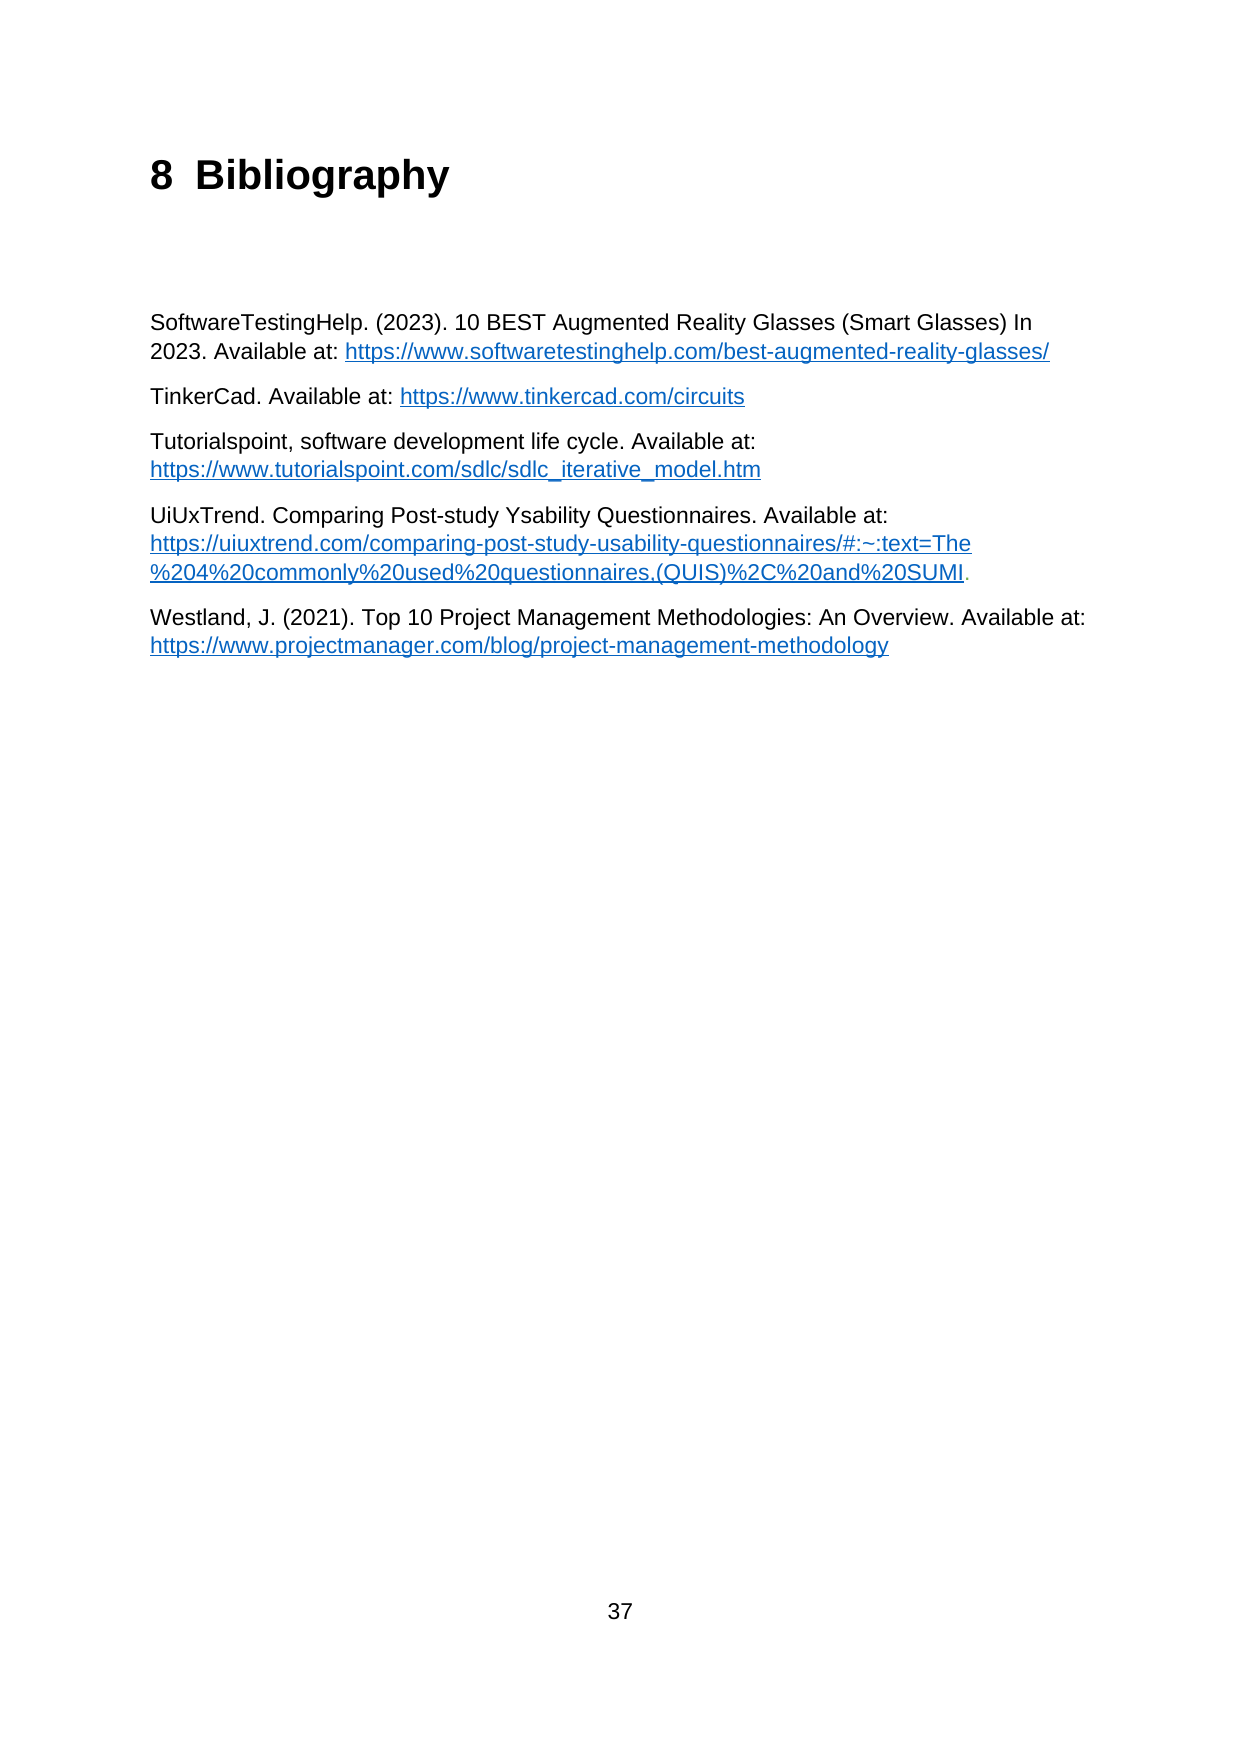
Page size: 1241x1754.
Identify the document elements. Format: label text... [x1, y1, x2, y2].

text SoftwareTestingHelp. (2023). 10 BEST Augmented Reality Glasses (Smart Glasses) In 2023. Available at: https://www.softwaretestinghelp.com/best-augmented-reality-glasses/ [150, 309, 1090, 364]
text TinkerCad. Available at: https://www.tinkercad.com/circuits [150, 383, 1090, 409]
text Tutorialspoint, software development life cycle. Available at: https://www.tutorialspoint.com/sdlc/sdlc_iterative_model.htm [150, 428, 1090, 483]
text UiUxTrend. Comparing Post-study Ysability Questionnaires. Available at: https://uiuxtrend.com/comparing-post-study-usability-questionnaires/#:~:text=The%204%20commonly%20used%20questionnaires,(QUIS)%2C%20and%20SUMI. [150, 502, 1090, 585]
subtitle Bibliography [150, 150, 1090, 198]
text Westland, J. (2021). Top 10 Project Management Methodologies: An Overview. Available at: https://www.projectmanager.com/blog/project-management-methodology [150, 603, 1090, 658]
